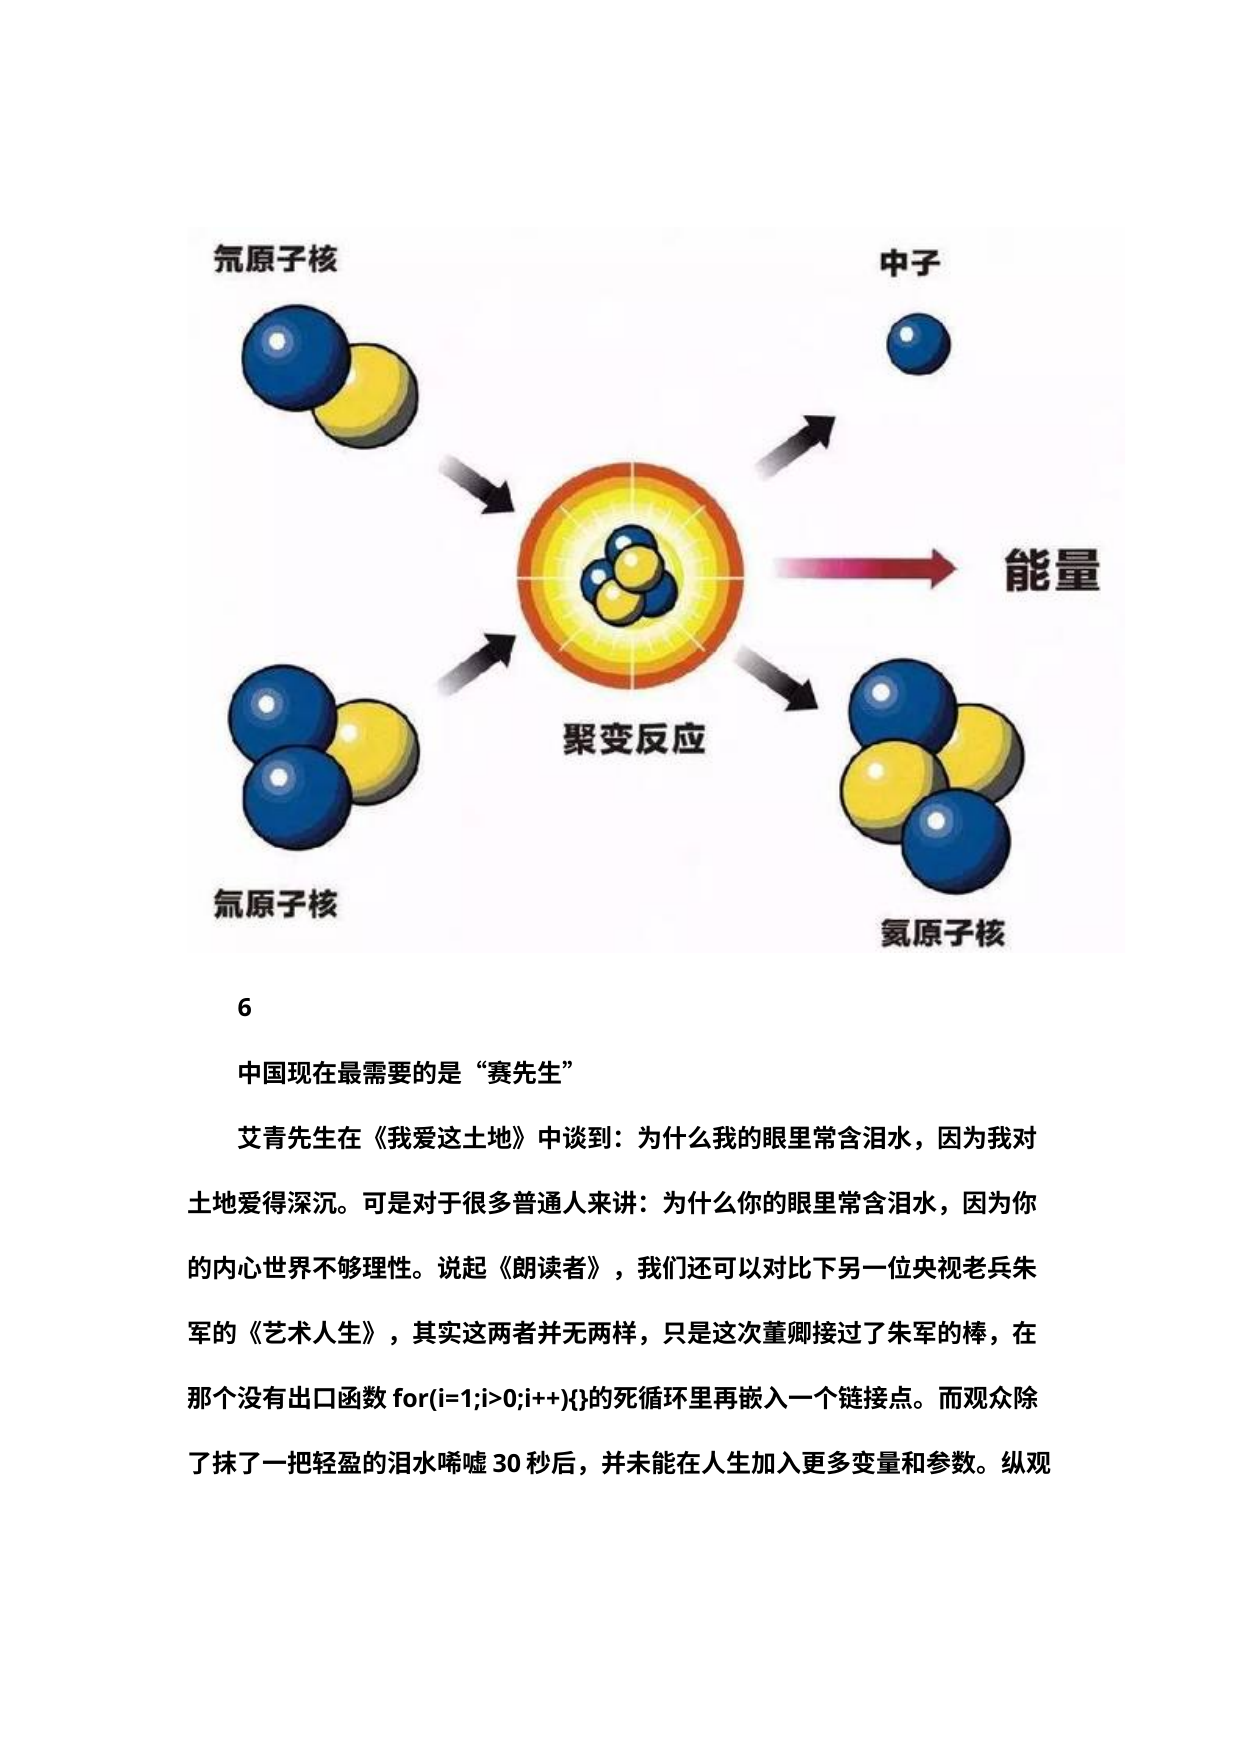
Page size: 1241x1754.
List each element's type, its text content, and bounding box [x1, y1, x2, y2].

text 中国现在最需要的是“赛先生” [187, 1039, 1053, 1104]
text 6 [187, 974, 1053, 1039]
picture [187, 227, 1126, 953]
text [187, 1104, 1053, 1494]
